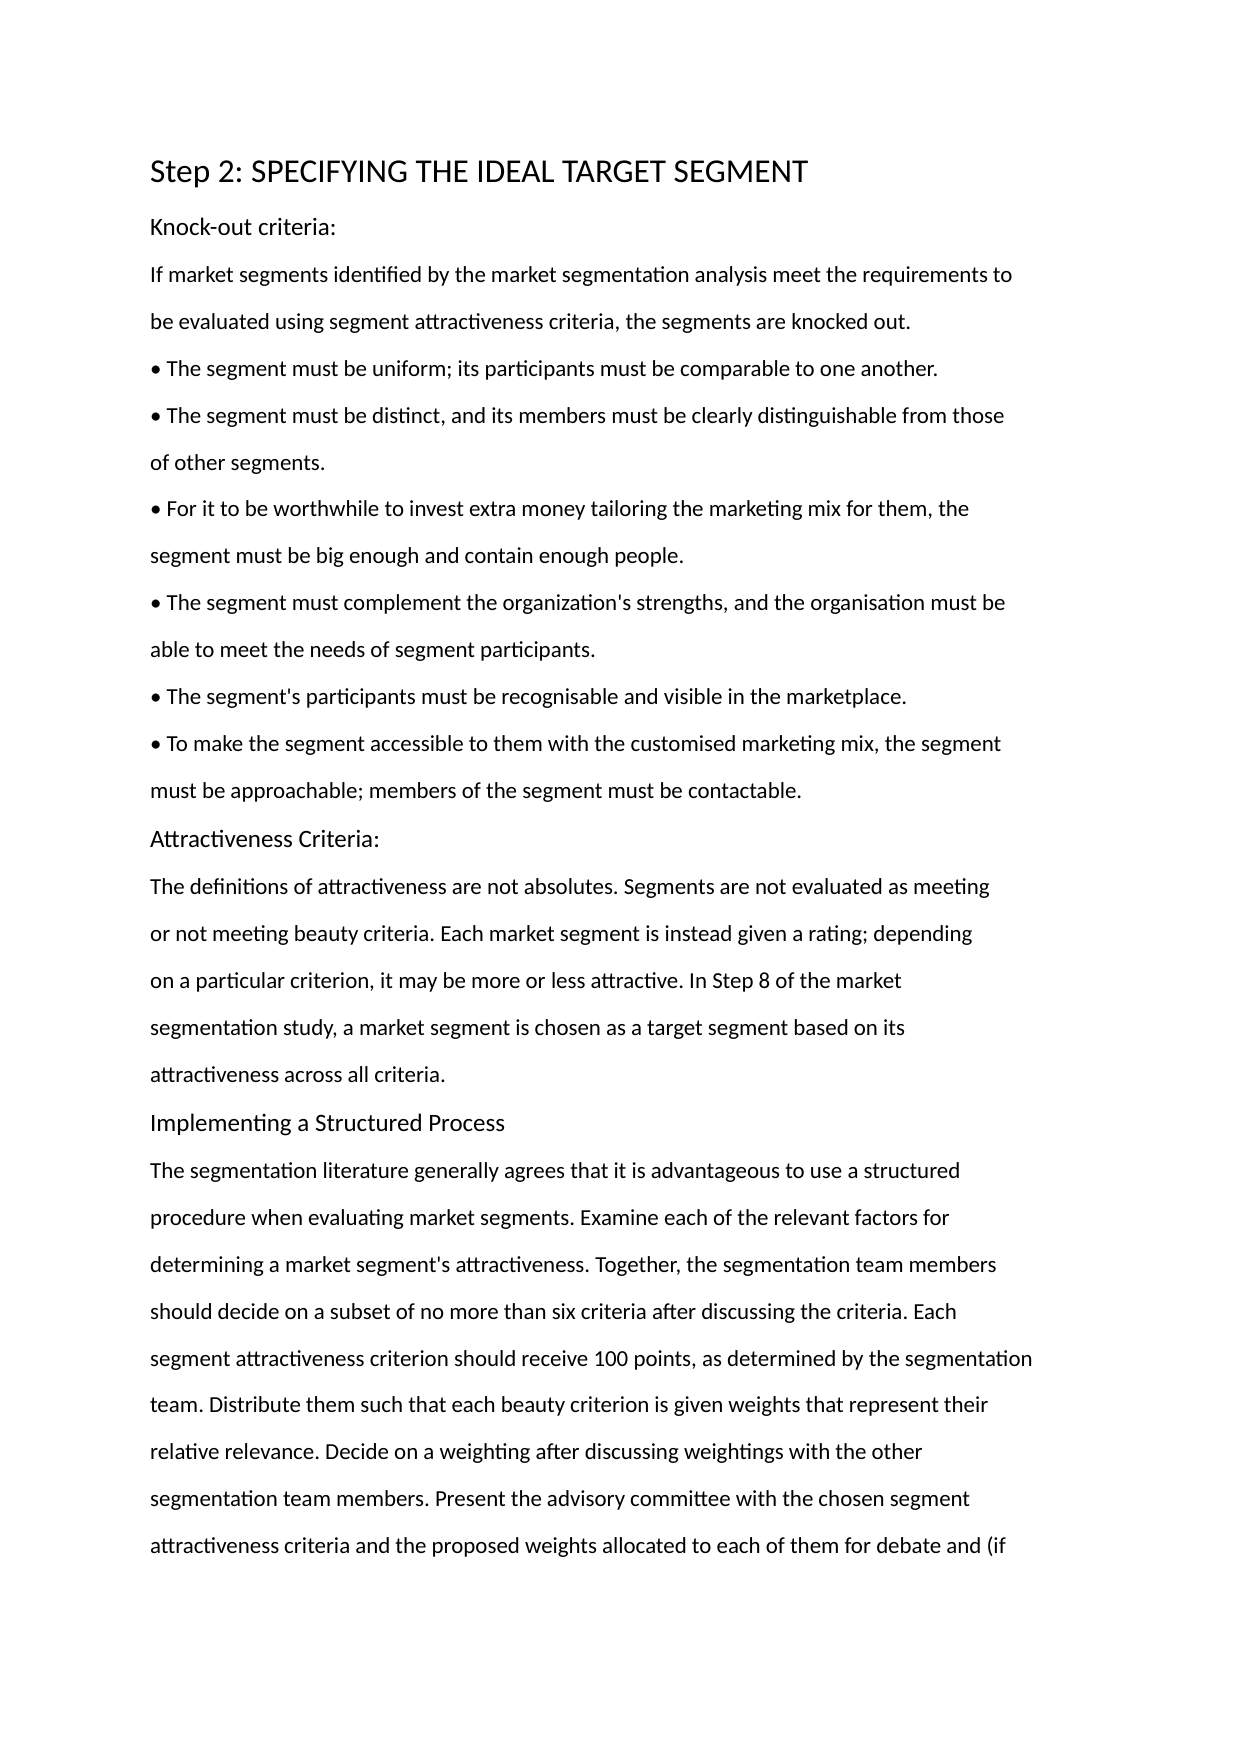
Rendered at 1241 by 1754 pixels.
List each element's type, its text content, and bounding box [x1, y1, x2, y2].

text on a particular criterion, it may be more or less attractive. In Step 8 of the market [150, 966, 1090, 994]
text segmentation team members. Present the advisory committee with the chosen segment [150, 1484, 1090, 1512]
text The segmentation literature generally agrees that it is advantageous to use a structured [150, 1156, 1090, 1184]
text • To make the segment accessible to them with the customised marketing mix, the segment [150, 729, 1090, 757]
text must be approachable; members of the segment must be contactable. [150, 776, 1090, 804]
text Attractiveness Criteria: [150, 823, 1090, 853]
text determining a market segment's attractiveness. Together, the segmentation team members [150, 1250, 1090, 1278]
text If market segments identified by the market segmentation analysis meet the requirements to [150, 260, 1090, 288]
text team. Distribute them such that each beauty criterion is given weights that represent their [150, 1391, 1090, 1419]
text be evaluated using segment attractiveness criteria, the segments are knocked out. [150, 307, 1090, 335]
text segmentation study, a market segment is chosen as a target segment based on its [150, 1013, 1090, 1041]
text or not meeting beauty criteria. Each market segment is instead given a rating; depending [150, 919, 1090, 947]
text • The segment must be distinct, and its members must be clearly distinguishable from those [150, 401, 1090, 429]
text of other segments. [150, 448, 1090, 476]
text • The segment must be uniform; its participants must be comparable to one another. [150, 354, 1090, 382]
text Implementing a Structured Process [150, 1107, 1090, 1137]
text segment must be big enough and contain enough people. [150, 541, 1090, 569]
text Knock-out criteria: [150, 211, 1090, 241]
text • For it to be worthwhile to invest extra money tailoring the marketing mix for them, the [150, 494, 1090, 523]
text able to meet the needs of segment participants. [150, 635, 1090, 663]
text The definitions of attractiveness are not absolutes. Segments are not evaluated as meeting [150, 872, 1090, 900]
text attractiveness criteria and the proposed weights allocated to each of them for debate and (if [150, 1531, 1090, 1559]
text segment attractiveness criterion should receive 100 points, as determined by the segmentation [150, 1344, 1090, 1372]
text relative relevance. Decide on a weighting after discussing weightings with the other [150, 1437, 1090, 1466]
text procedure when evaluating market segments. Examine each of the relevant factors for [150, 1203, 1090, 1231]
text Step 2: SPECIFYING THE IDEAL TARGET SEGMENT [150, 150, 1090, 191]
text should decide on a subset of no more than six criteria after discussing the criteria. Each [150, 1297, 1090, 1325]
text attractiveness across all criteria. [150, 1060, 1090, 1088]
text • The segment's participants must be recognisable and visible in the marketplace. [150, 682, 1090, 710]
text • The segment must complement the organization's strengths, and the organisation must be [150, 588, 1090, 616]
